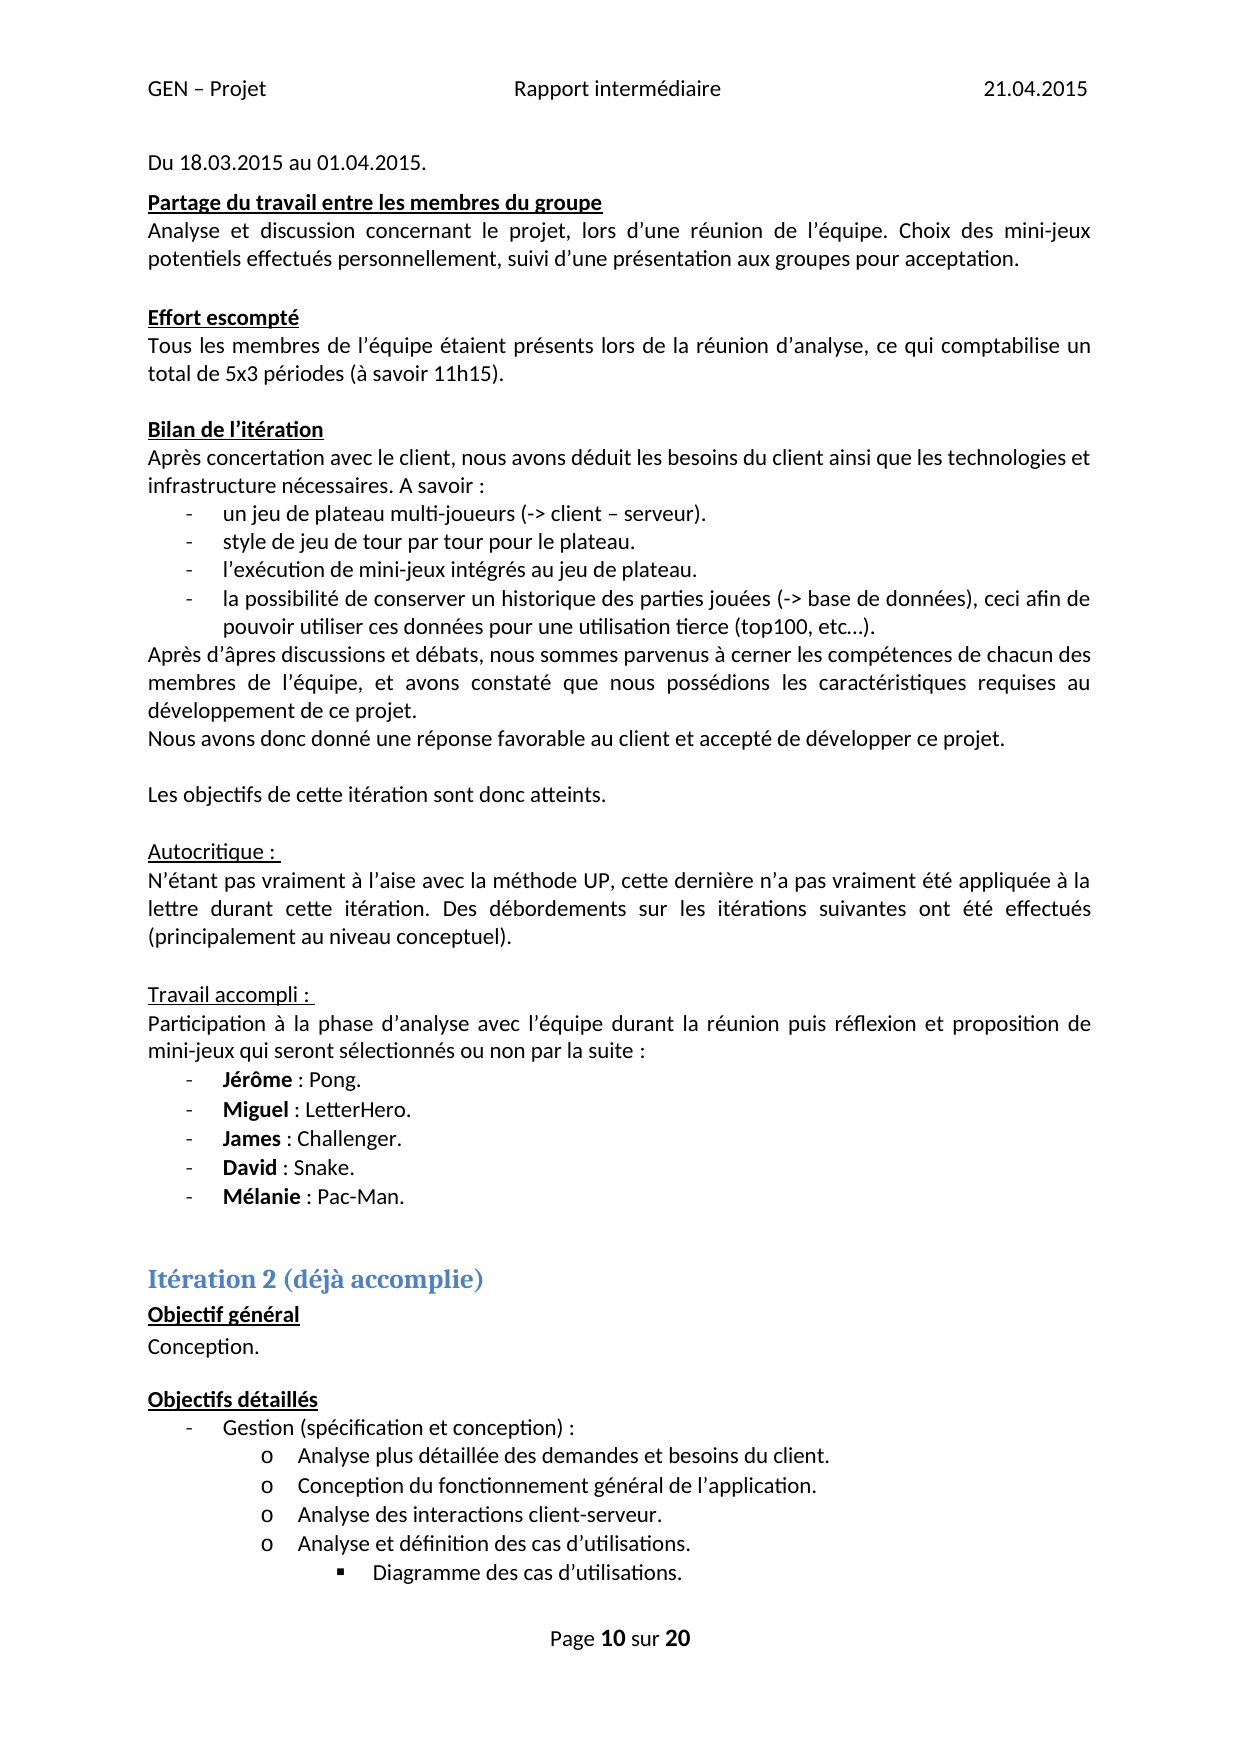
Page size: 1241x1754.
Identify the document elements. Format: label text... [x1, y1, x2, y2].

list l’exécution de mini-jeux intégrés au jeu de plateau. [185, 556, 1093, 584]
text Bilan de l’itération [148, 415, 1093, 443]
text Participation à la phase d’analyse avec l’équipe durant la réunion puis réflexion et proposition de mini-jeux qui seront sélectionnés ou non par la suite : [148, 1009, 1093, 1065]
text Effort escompté [148, 303, 1093, 331]
list David : Snake. [185, 1153, 1093, 1181]
text Partage du travail entre les membres du groupe [148, 188, 1093, 216]
list un jeu de plateau multi-joueurs (-> client – serveur). [185, 499, 1093, 527]
subtitle Itération 2 (déjà accomplie) [148, 1264, 1093, 1296]
text Tous les membres de l’équipe étaient présents lors de la réunion d’analyse, ce qui comptabilise un total de 5x3 périodes (à savoir 11h15). [148, 331, 1093, 387]
text Analyse et discussion concernant le projet, lors d’une réunion de l’équipe. Choix des mini-jeux potentiels effectués personnellement, suivi d’une présentation aux groupes pour acceptation. [148, 216, 1093, 272]
list James : Challenger. [185, 1124, 1093, 1152]
text Après concertation avec le client, nous avons déduit les besoins du client ainsi que les technologies et infrastructure nécessaires. A savoir : [148, 443, 1093, 499]
text Conception. [148, 1332, 1093, 1360]
text Objectif général [148, 1300, 1093, 1328]
list Mélanie : Pac-Man. [185, 1182, 1093, 1211]
text Les objectifs de cette itération sont donc atteints. [148, 780, 1093, 808]
list la possibilité de conserver un historique des parties jouées (-> base de données), ceci afin de pouvoir utiliser ces données pour une utilisation tierce (top100, etc…). [185, 584, 1093, 640]
text Autocritique : [148, 837, 1093, 865]
text Du 18.03.2015 au 01.04.2015. [148, 148, 1093, 176]
list Jérôme : Pong. [185, 1066, 1093, 1094]
list Conception du fonctionnement général de l’application. [260, 1471, 1093, 1500]
list Diagramme des cas d’utilisations. [335, 1558, 1093, 1586]
list Gestion (spécification et conception) : [185, 1413, 1093, 1442]
text Travail accompli : [148, 980, 1093, 1008]
text N’étant pas vraiment à l’aise avec la méthode UP, cette dernière n’a pas vraiment été appliquée à la lettre durant cette itération. Des débordements sur les itérations suivantes ont été effectués (principalement au niveau conceptuel). [148, 866, 1093, 950]
list style de jeu de tour par tour pour le plateau. [185, 527, 1093, 556]
list Analyse des interactions client-serveur. [260, 1500, 1093, 1529]
text Objectifs détaillés [148, 1385, 1093, 1413]
list Analyse et définition des cas d’utilisations. [260, 1529, 1093, 1558]
text Après d’âpres discussions et débats, nous sommes parvenus à cerner les compétences de chacun des membres de l’équipe, et avons constaté que nous possédions les caractéristiques requises au développement de ce projet. [148, 640, 1093, 724]
list Analyse plus détaillée des demandes et besoins du client. [260, 1442, 1093, 1471]
text Nous avons donc donné une réponse favorable au client et accepté de développer ce projet. [148, 724, 1093, 752]
list Miguel : LetterHero. [185, 1095, 1093, 1123]
